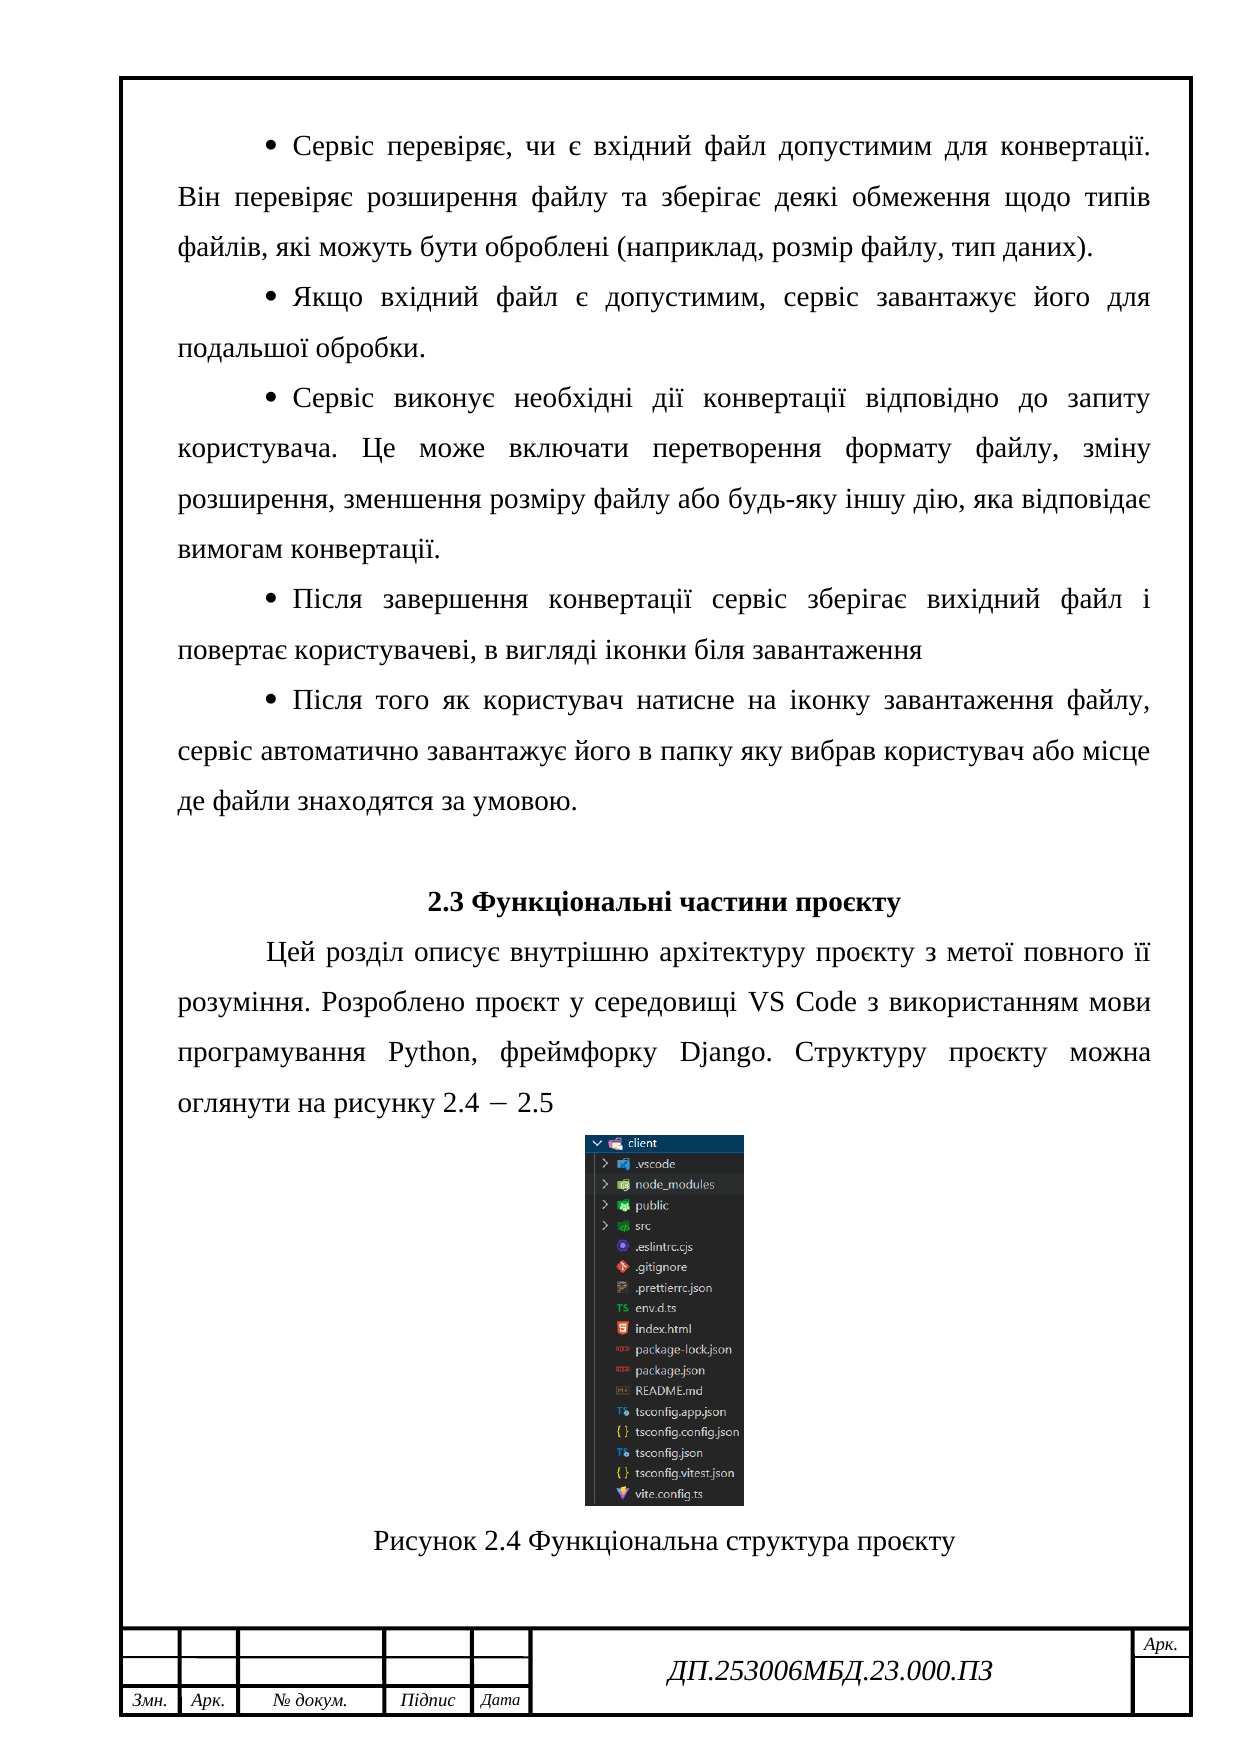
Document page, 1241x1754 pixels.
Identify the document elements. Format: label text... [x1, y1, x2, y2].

text Цей розділ описує внутрішню архітектуру проєкту з метої повного її розуміння. Розроблено проєкт у середовищі VS Code з використанням мови програмування Python, фреймфорку Django. Структуру проєкту можна оглянути на рисунку 2.4 2.5 [177, 934, 1152, 1118]
list Сервіс виконує необхідні дії конвертації відповідно до запиту користувача. Це може включати перетворення формату файлу, зміну розширення, зменшення розміру файлу або будь-яку іншу дію, яка відповідає вимогам конвертації. [177, 380, 1152, 565]
text Рисунок 2.4 Функціональна структура проєкту [177, 1523, 1152, 1556]
text 2.3 Функціональні частини проєкту [177, 884, 1152, 917]
list Сервіс перевіряє, чи є вхідний файл допустимим для конвертації. Він перевіряє розширення файлу та зберігає деякі обмеження щодо типів файлів, які можуть бути оброблені (наприклад, розмір файлу, тип даних). [177, 128, 1152, 263]
list Після завершення конвертації сервіс зберігає вихідний файл і повертає користувачеві, в вигляді іконки біля завантаження [177, 582, 1152, 666]
picture [585, 1135, 744, 1506]
list Якщо вхідний файл є допустимим, сервіс завантажує його для подальшої обробки. [177, 279, 1152, 363]
list Після того як користувач натисне на іконку завантаження файлу, сервіс автоматично завантажує його в папку яку вибрав користувач або місце де файли знаходятся за умовою. [177, 682, 1152, 817]
